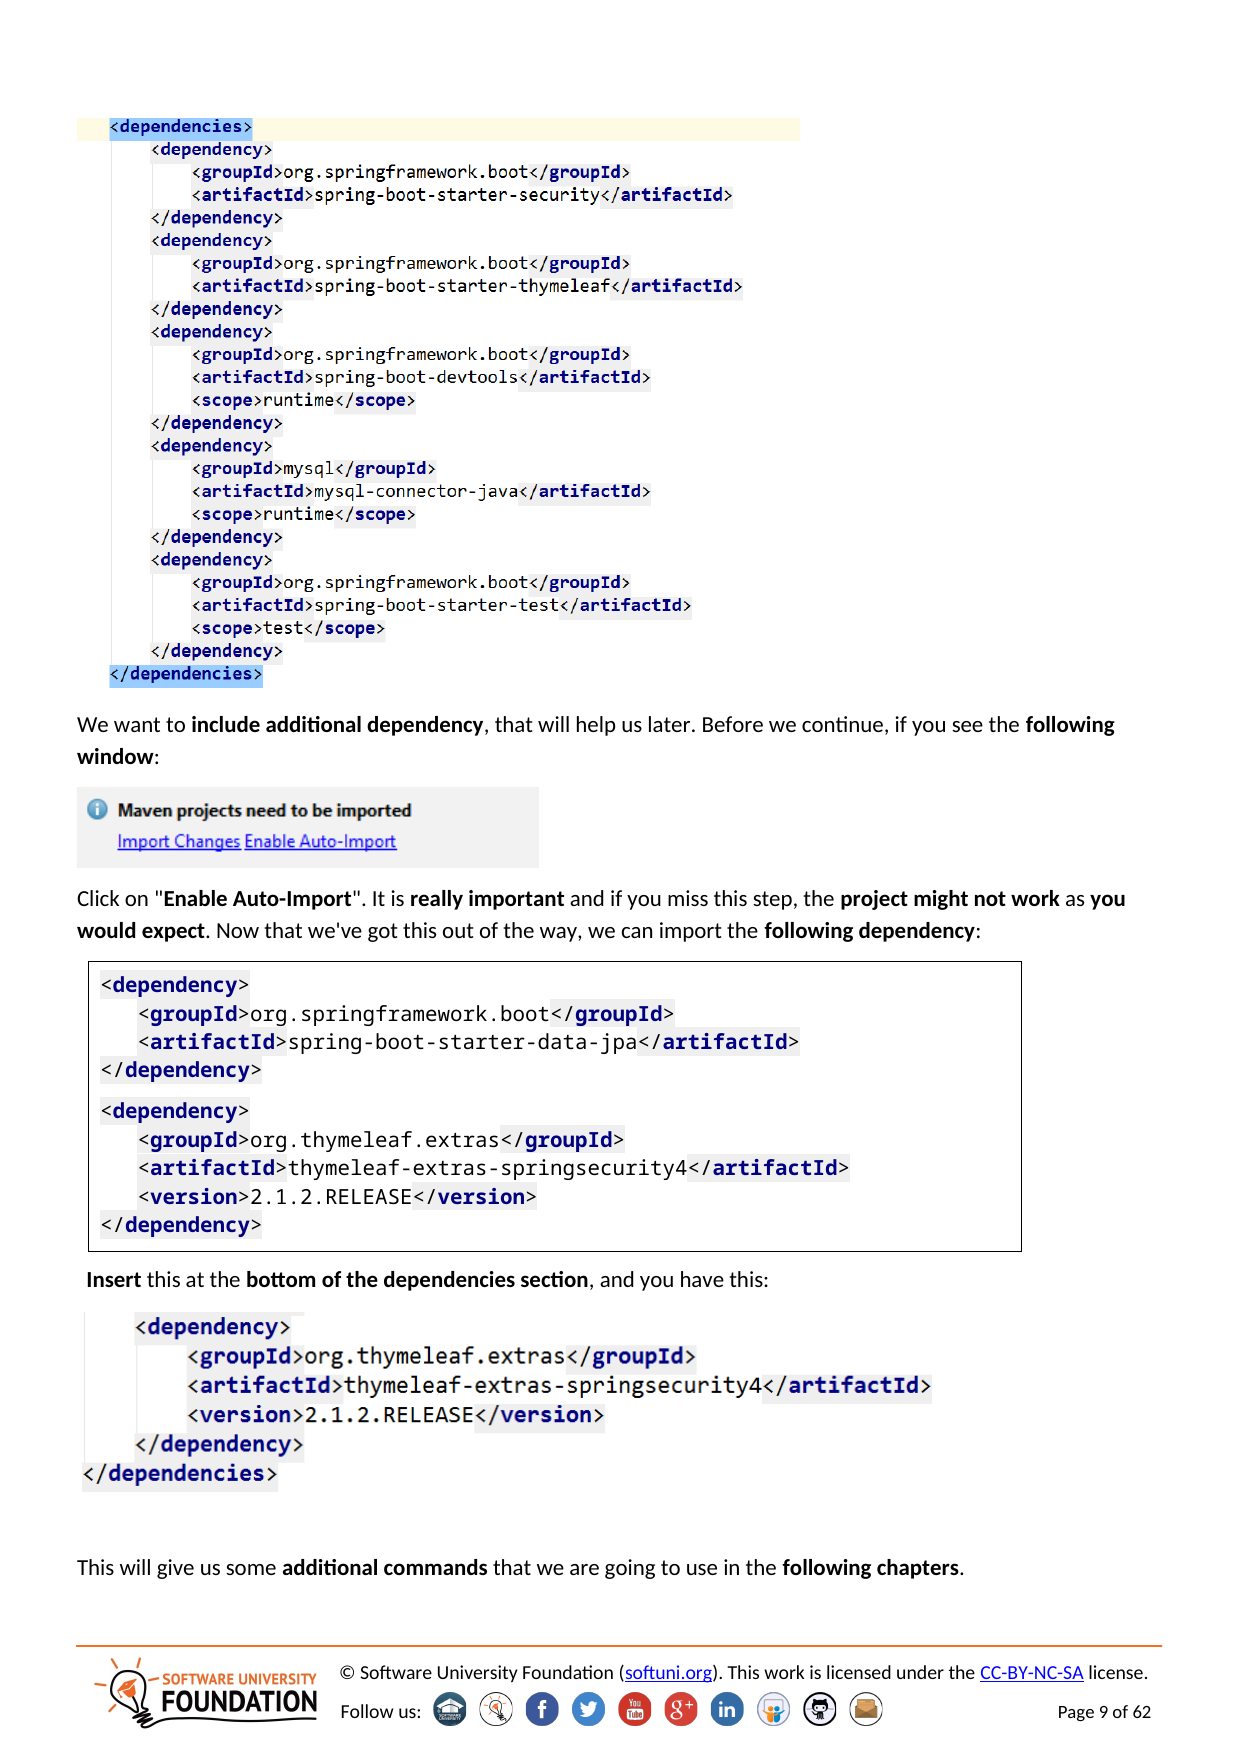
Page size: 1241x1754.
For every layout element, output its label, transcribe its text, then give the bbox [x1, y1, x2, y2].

picture [525, 1692, 559, 1726]
picture [76, 787, 539, 868]
text We want to include additional dependency, that will help us later. Before we continue, if you see the following window: [77, 710, 1163, 770]
text Insert this at the bottom of the dependencies section, and you have this: [77, 1265, 1163, 1293]
picture [618, 1692, 652, 1726]
picture [76, 1312, 937, 1492]
picture [93, 1656, 317, 1729]
picture [664, 1692, 698, 1726]
picture [803, 1692, 837, 1726]
table_header <dependency> <groupId>org.springframework.boot</groupId> <artifactId>spring-boot-starter-data-jpa</artifactId> </dependency> <dependency> <groupId>org.thymeleaf.extras</groupId> <artifactId>thymeleaf-extras-springsecurity4</artifactId> <version>2.1.2.RELEASE</version> </dependency> [89, 962, 1021, 1251]
picture [479, 1692, 513, 1726]
picture [849, 1692, 883, 1726]
picture [433, 1692, 467, 1726]
picture [76, 95, 801, 694]
text Click on "Enable Auto-Import". It is really important and if you miss this step, the project might not work as you would expect. Now that we've got this out of the way, we can import the following dependency: [77, 884, 1163, 944]
picture [572, 1692, 605, 1726]
text This will give us some additional commands that we are going to use in the following chapters. [77, 1553, 1163, 1581]
picture [757, 1692, 790, 1726]
picture [710, 1692, 744, 1726]
